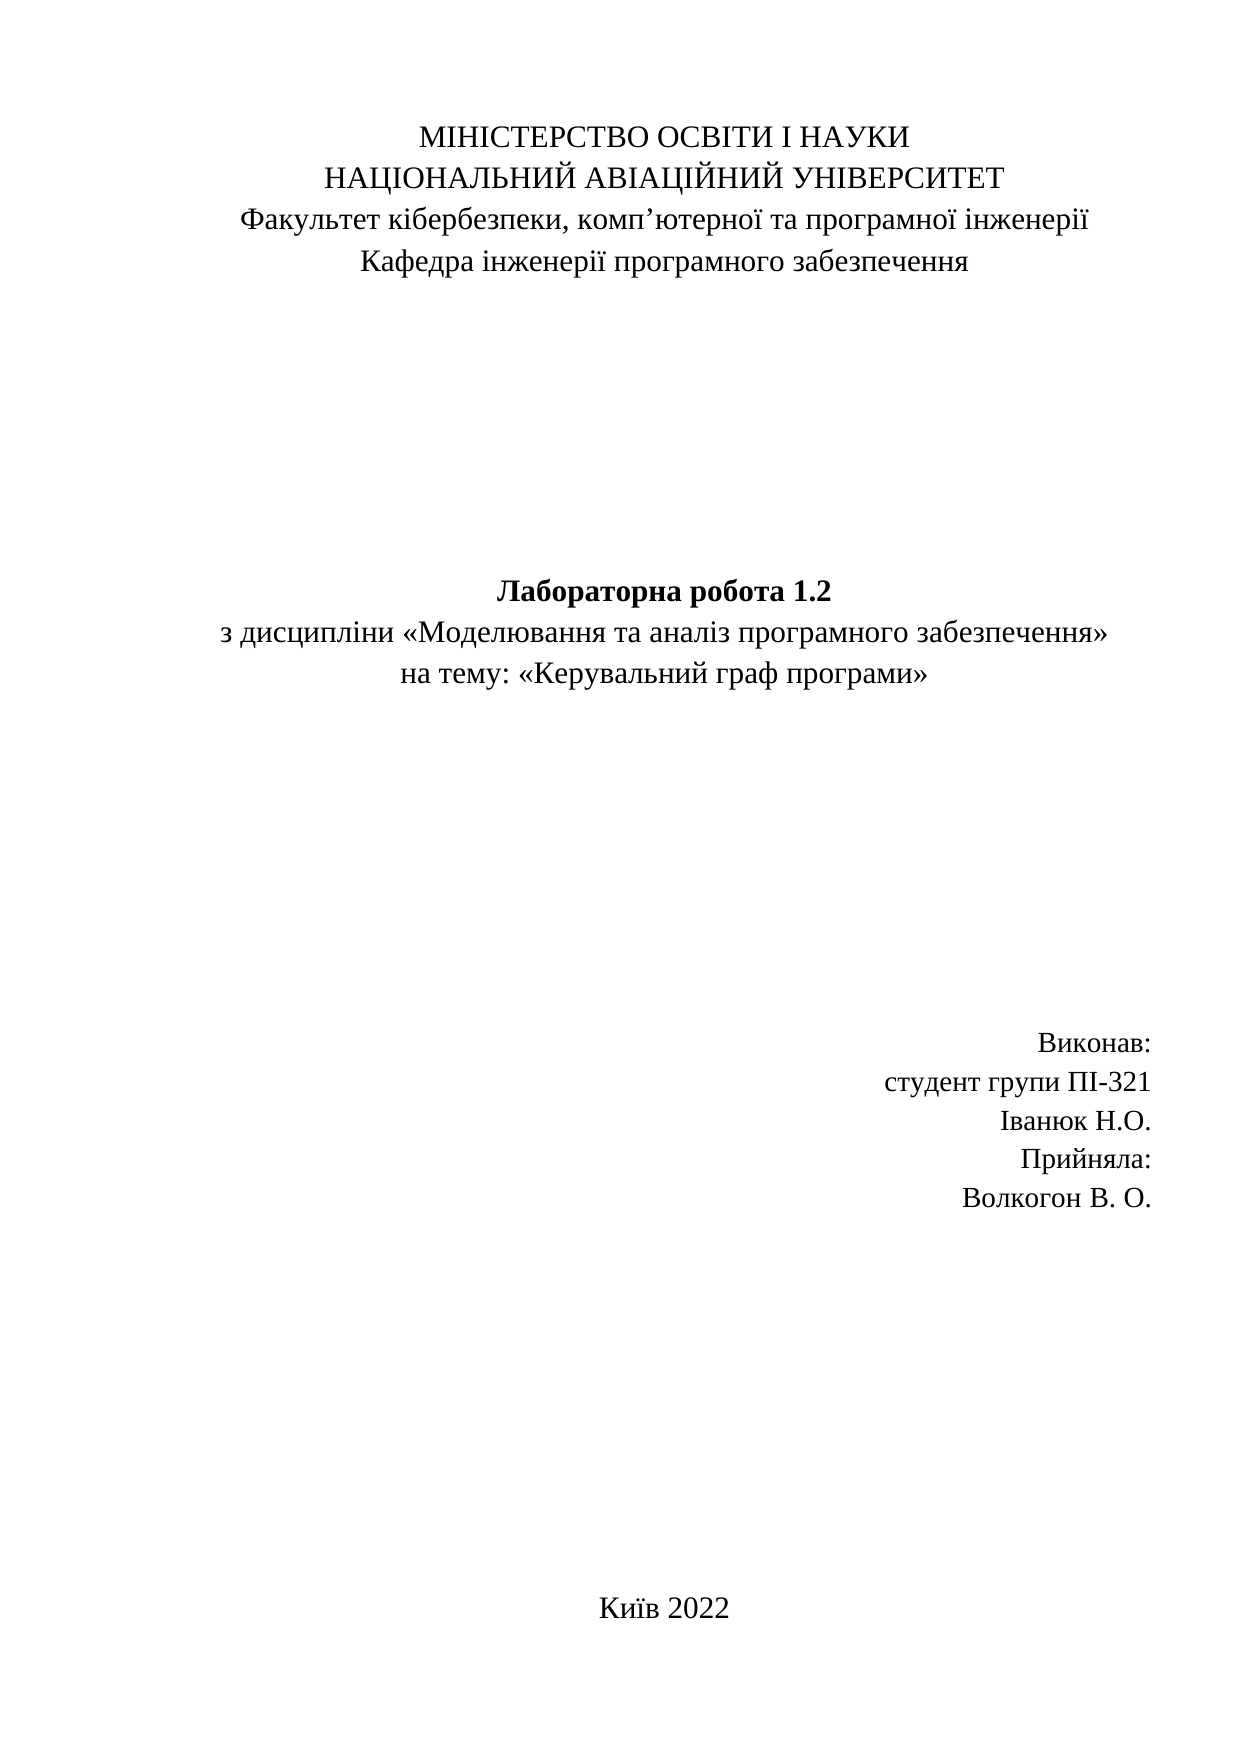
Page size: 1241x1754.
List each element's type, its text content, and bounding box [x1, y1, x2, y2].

text з дисципліни «Моделювання та аналіз програмного забезпечення» [177, 613, 1152, 649]
text Виконав: студент групи ПІ-321 Іванюк Н.О. Прийняла: Волкогон В. О. [768, 1026, 1152, 1213]
text Факультет кібербезпеки, комп’ютерної та програмної інженерії [177, 201, 1152, 237]
text НАЦІОНАЛЬНИЙ АВІАЦІЙНИЙ УНІВЕРСИТЕТ [177, 159, 1152, 195]
text МІНІСТЕРСТВО ОСВІТИ І НАУКИ [177, 118, 1152, 154]
text Київ 2022 [177, 1590, 1152, 1626]
text Кафедра інженерії програмного забезпечення [177, 242, 1152, 278]
text Лабораторна робота 1.2 [177, 572, 1152, 608]
text на тему: «Керувальний граф програми» [177, 654, 1152, 690]
